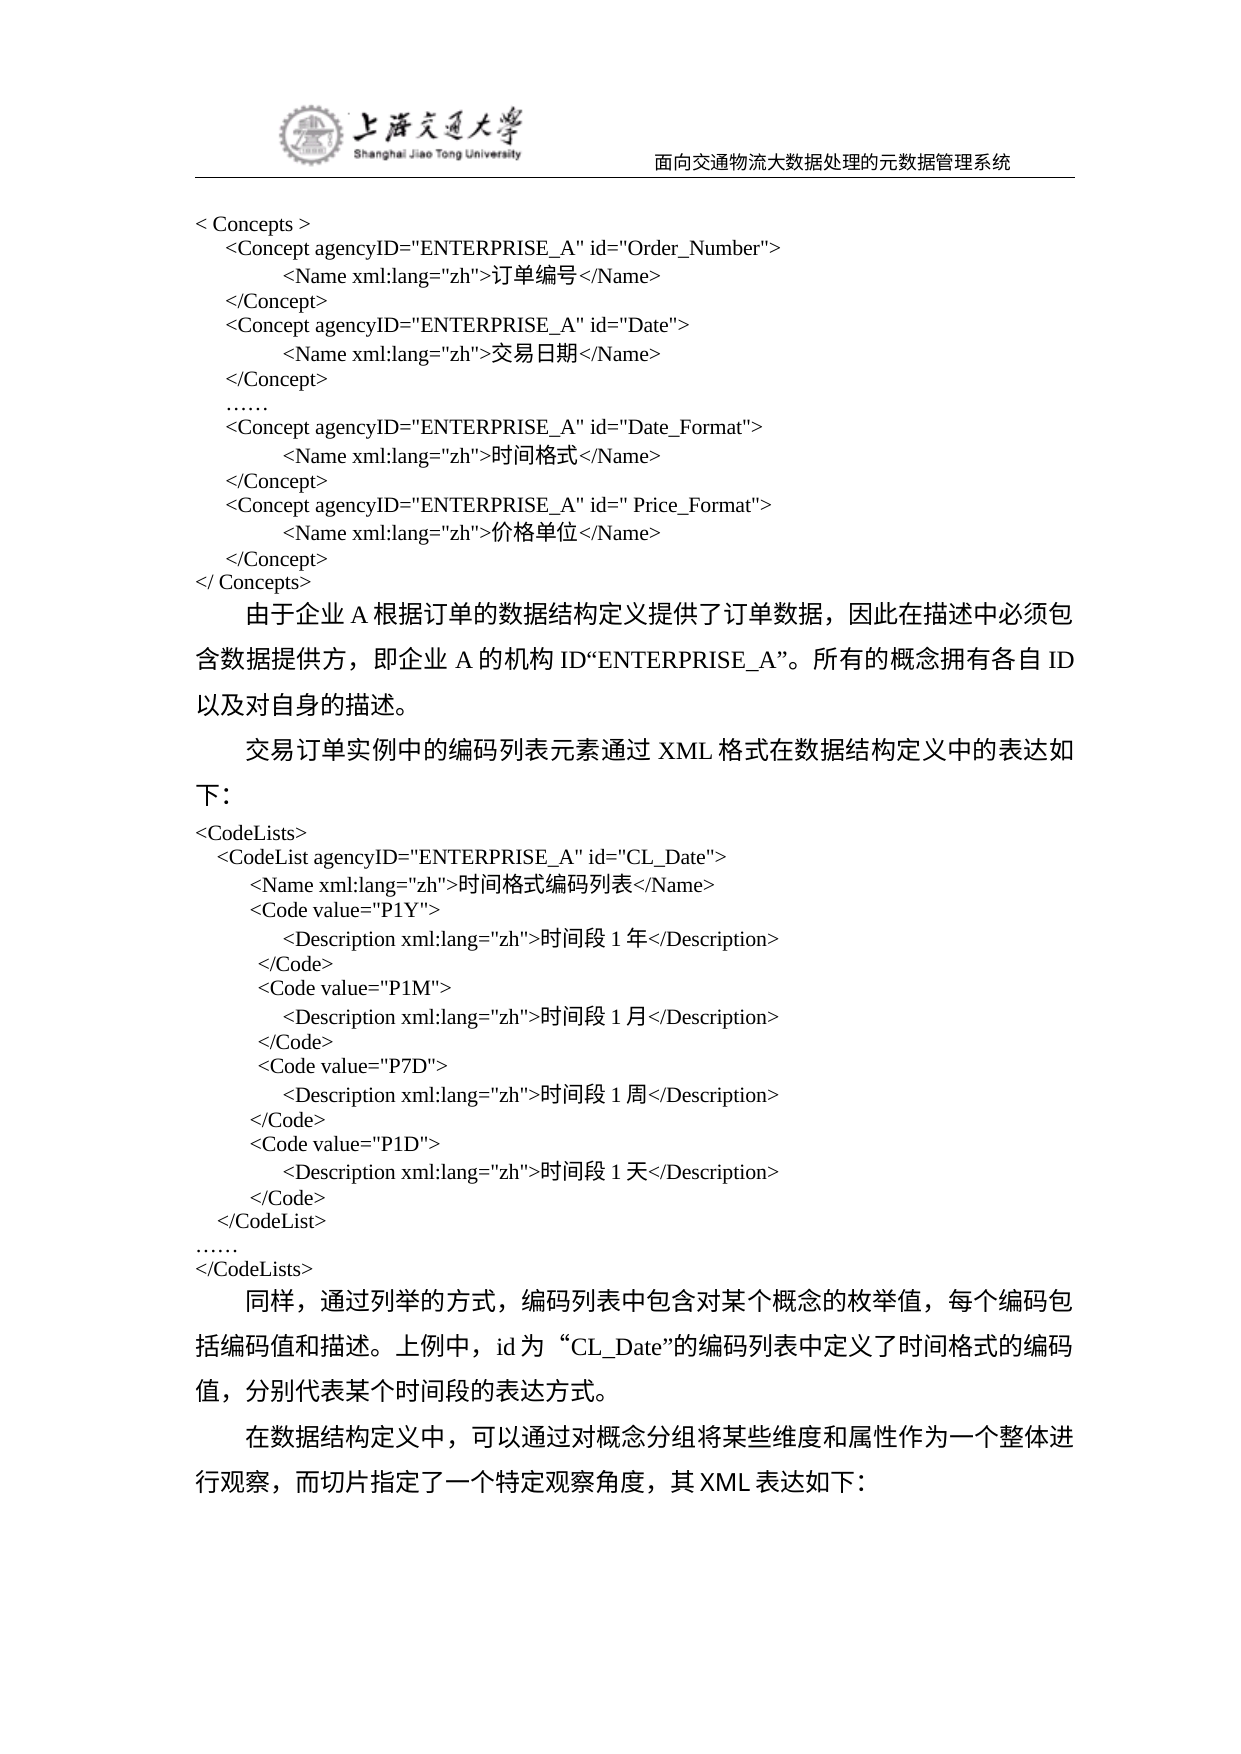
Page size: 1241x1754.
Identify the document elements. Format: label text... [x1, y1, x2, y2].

text <Name xml:lang="zh">订单编号</Name> [195, 260, 1075, 290]
text <Concept agencyID="ENTERPRISE_A" id="Order_Number"> [195, 236, 1075, 260]
text <Concept agencyID="ENTERPRISE_A" id=" Price_Format"> [195, 493, 1075, 517]
text <Description xml:lang="zh">时间段1年</Description> [195, 923, 1075, 953]
text <Description xml:lang="zh">时间段1月</Description> [195, 1000, 1075, 1030]
text <Name xml:lang="zh">时间格式</Name> [195, 439, 1075, 469]
text < Concepts > [195, 212, 1075, 236]
text <Name xml:lang="zh">价格单位</Name> [195, 517, 1075, 547]
text </CodeList> [195, 1210, 1075, 1233]
text <Concept agencyID="ENTERPRISE_A" id="Date"> [195, 314, 1075, 338]
text 交易订单实例中的编码列表元素通过XML格式在数据结构定义中的表达如下： [195, 731, 1075, 812]
text <Name xml:lang="zh">交易日期</Name> [195, 338, 1075, 368]
text <Description xml:lang="zh">时间段1天</Description> [195, 1156, 1075, 1186]
text 在数据结构定义中，可以通过对概念分组将某些维度和属性作为一个整体进行观察，而切片指定了一个特定观察角度，其XML表达如下： [195, 1417, 1075, 1499]
text </Code> [195, 1108, 1075, 1132]
text …… [195, 1233, 1075, 1257]
text </Concept> [195, 547, 1075, 571]
text <Code value="P1D"> [195, 1132, 1075, 1156]
text <CodeList agencyID="ENTERPRISE_A" id="CL_Date"> [195, 845, 1075, 869]
text <Code value="P1Y"> [195, 899, 1075, 923]
text </Code> [195, 953, 1075, 977]
text </Code> [195, 1030, 1075, 1054]
text </CodeLists> [195, 1257, 1075, 1281]
text </Code> [195, 1186, 1075, 1210]
text <Name xml:lang="zh">时间格式编码列表</Name> [195, 869, 1075, 899]
text </ Concepts> [195, 571, 1075, 594]
text <Code value="P7D"> [195, 1054, 1075, 1078]
text <Concept agencyID="ENTERPRISE_A" id="Date_Format"> [195, 415, 1075, 439]
text 同样，通过列举的方式，编码列表中包含对某个概念的枚举值，每个编码包括编码值和描述。上例中，id为“CL_Date”的编码列表中定义了时间格式的编码值，分别代表某个时间段的表达方式。 [195, 1281, 1075, 1408]
text <CodeLists> [195, 821, 1075, 845]
picture [259, 88, 538, 170]
text 由于企业A根据订单的数据结构定义提供了订单数据，因此在描述中必须包含数据提供方，即企业A的机构ID“ENTERPRISE_A”。所有的概念拥有各自ID以及对自身的描述。 [195, 594, 1075, 721]
text </Concept> [195, 469, 1075, 493]
text </Concept> [195, 290, 1075, 314]
text …… [195, 391, 1075, 415]
text <Code value="P1M"> [195, 977, 1075, 1000]
text <Description xml:lang="zh">时间段1周</Description> [195, 1078, 1075, 1108]
text </Concept> [195, 368, 1075, 391]
